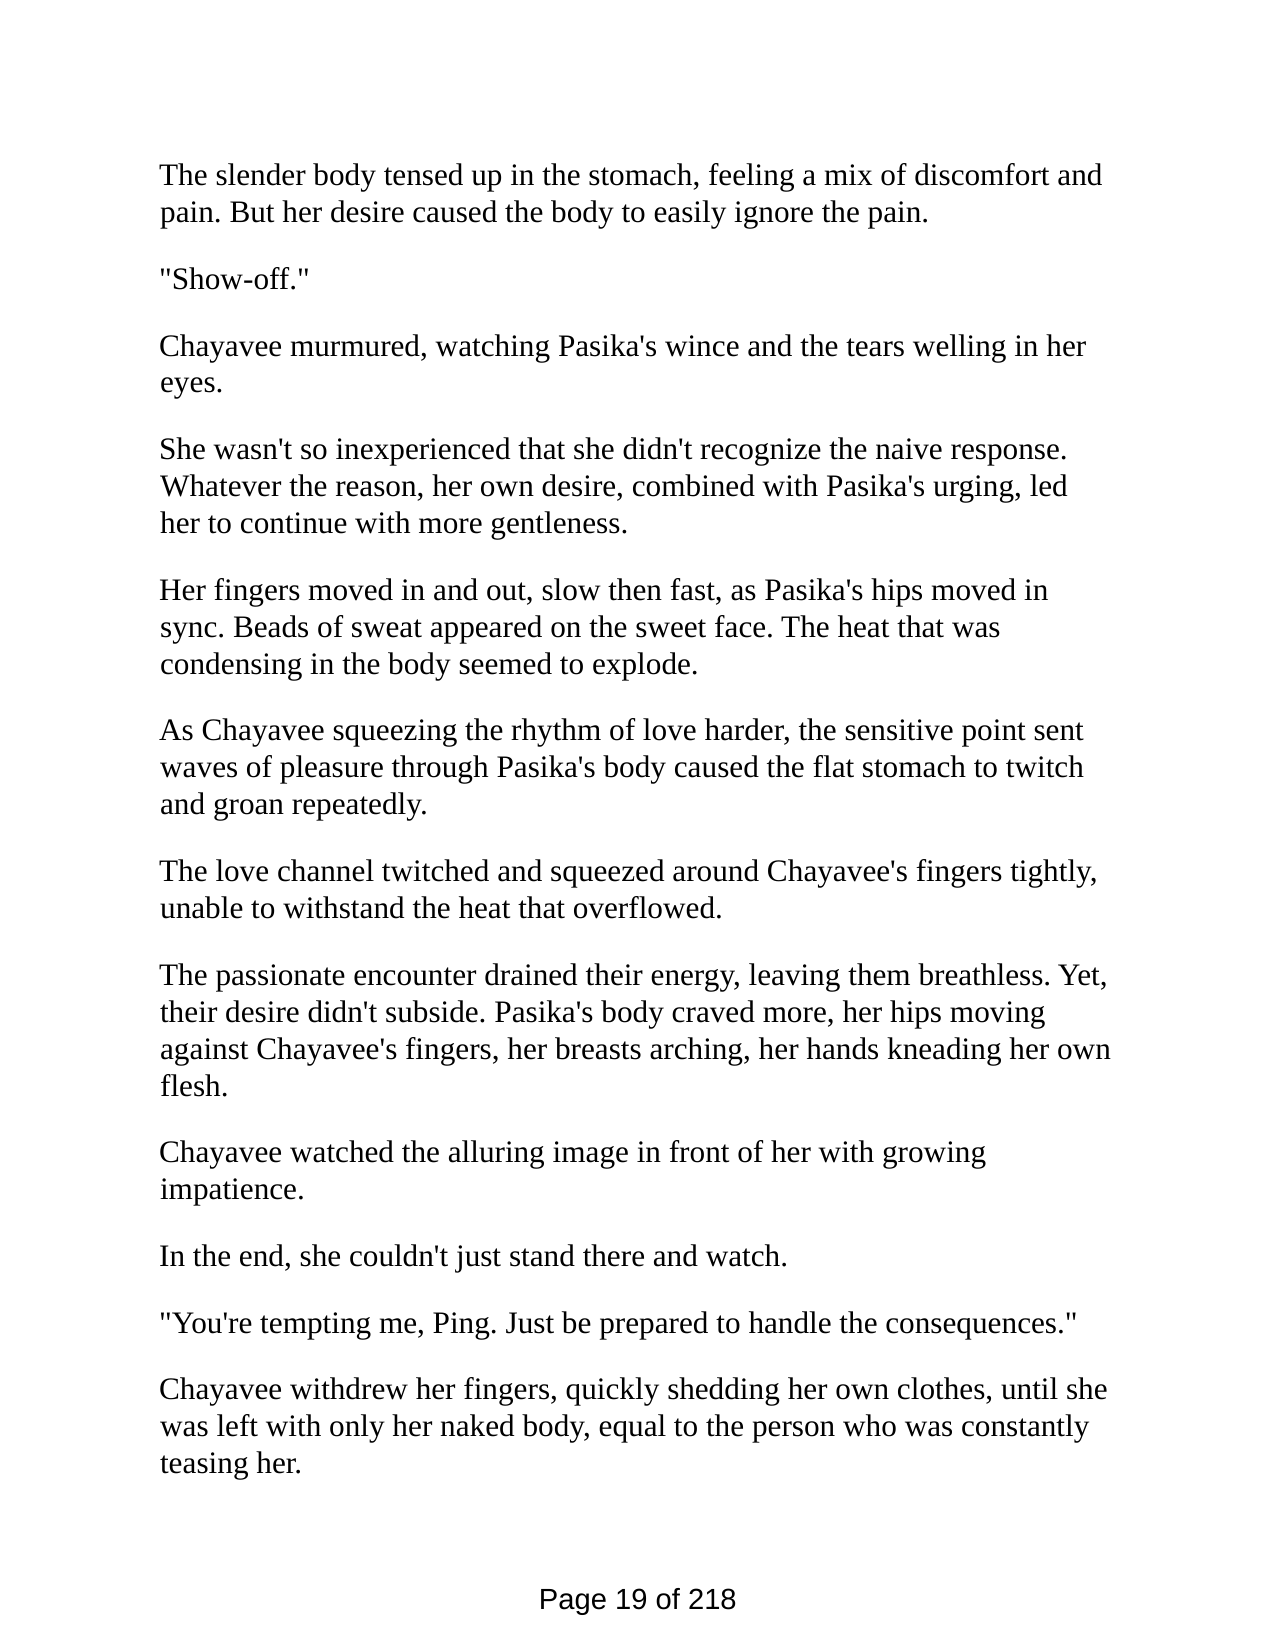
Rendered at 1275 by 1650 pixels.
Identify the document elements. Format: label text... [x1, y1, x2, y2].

text She wasn't so inexperienced that she didn't recognize the naive response. Whatever the reason, her own desire, combined with Pasika's urging, led her to continue with more gentleness. [159, 430, 1113, 540]
text Her fingers moved in and out, slow then fast, as Pasika's hips moved in sync. Beads of sweat appeared on the sweet face. The heat that was condensing in the body seemed to explode. [159, 571, 1113, 681]
text The slender body tensed up in the stomach, feeling a mix of discomfort and pain. But her desire caused the body to easily ignore the pain. [160, 156, 1114, 229]
text Chayavee watched the alluring image in front of her with growing impatience. [159, 1133, 1113, 1206]
text "Show-off." [159, 260, 1113, 296]
text "You're tempting me, Ping. Just be prepared to handle the consequences." [159, 1304, 1113, 1340]
text As Chayavee squeezing the rhythm of love harder, the sensitive point sent waves of pleasure through Pasika's body caused the flat stomach to twitch and groan repeatedly. [159, 712, 1113, 822]
text Chayavee withdrew her fingers, quickly shedding her own clothes, until she was left with only her naked body, equal to the person who was constantly teasing her. [159, 1371, 1113, 1480]
text Chayavee murmured, watching Pasika's wince and the tears welling in her eyes. [159, 327, 1113, 400]
text The love channel twitched and squeezed around Chayavee's fingers tightly, unable to withstand the heat that overflowed. [159, 852, 1113, 925]
text The passionate encounter drained their energy, leaving them breathless. Yet, their desire didn't subside. Pasika's body craved more, her hips moving against Chayavee's fingers, her breasts arching, her hands kneading her own flesh. [159, 956, 1113, 1103]
text In the end, she couldn't just stand there and watch. [159, 1237, 1113, 1273]
